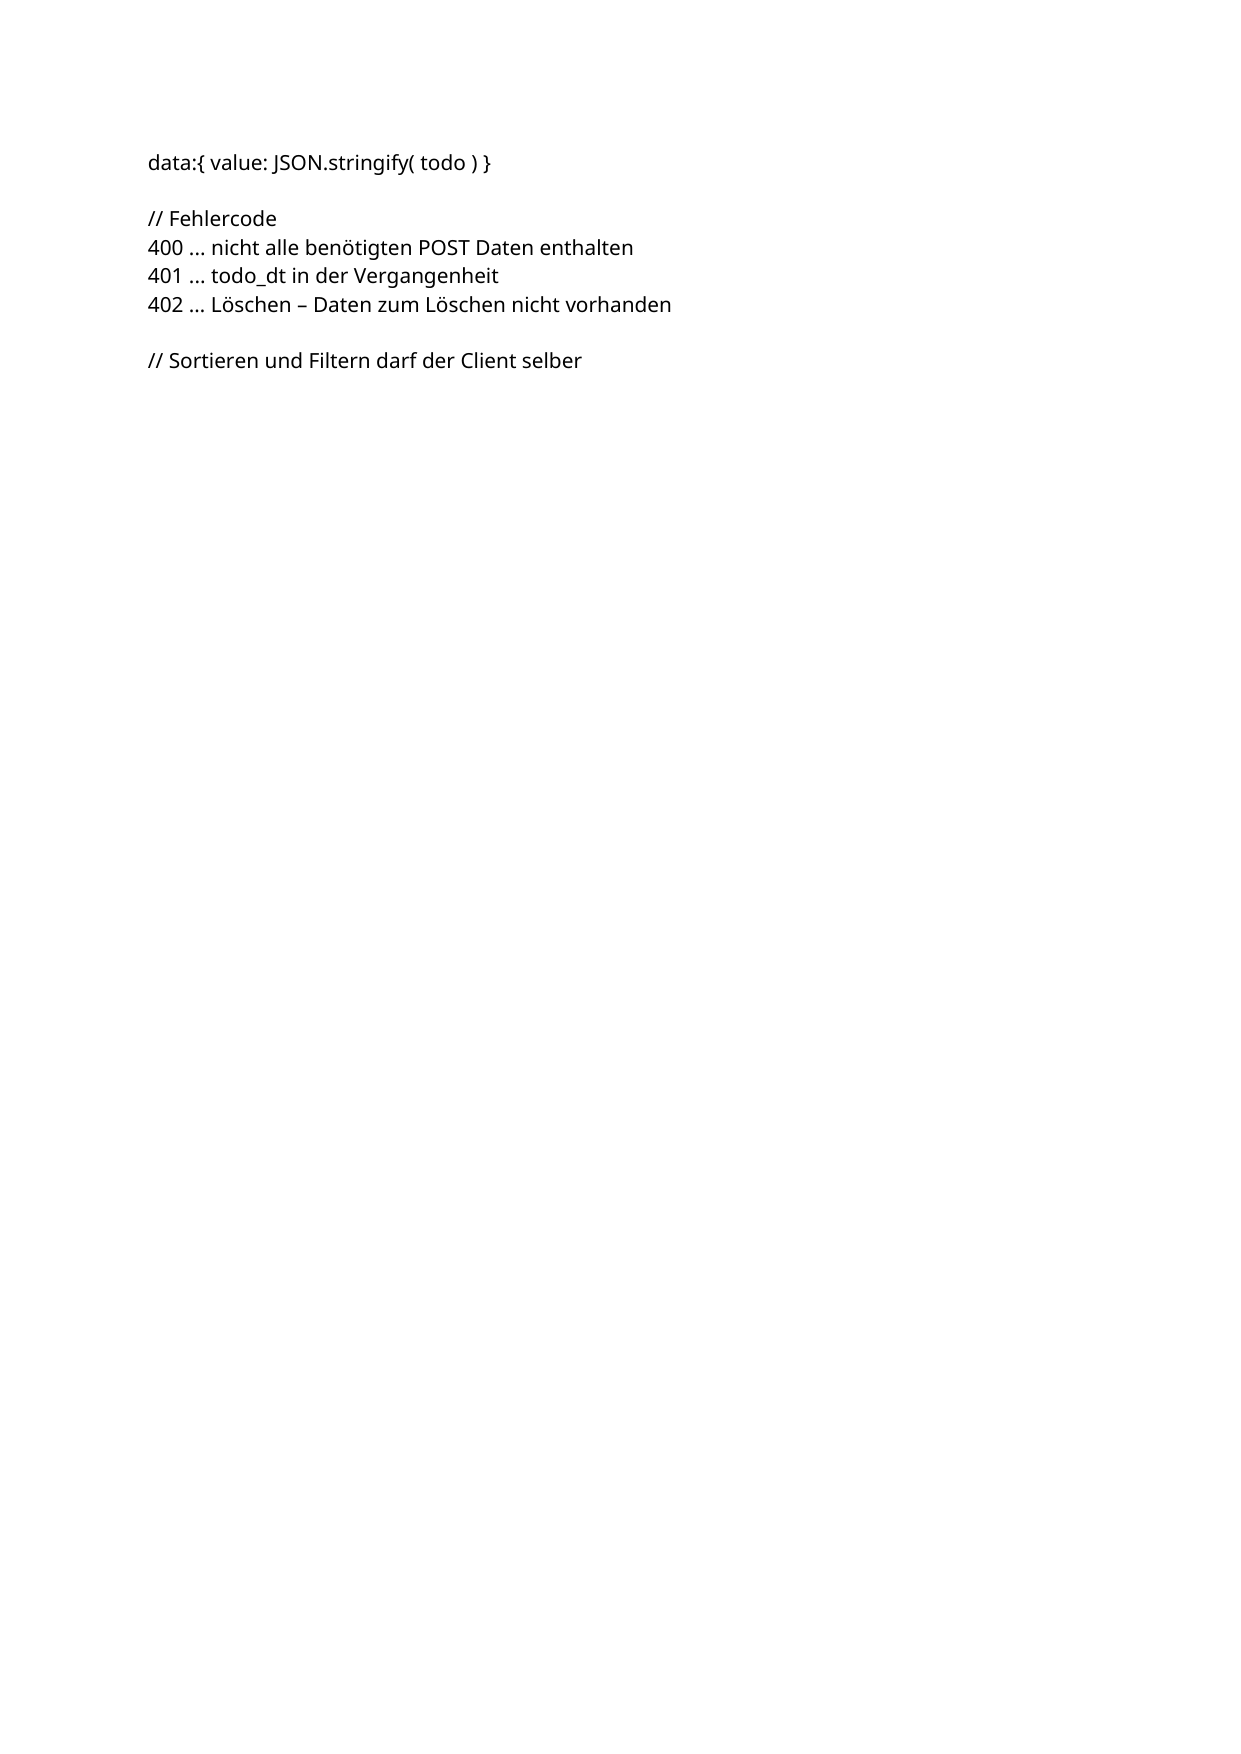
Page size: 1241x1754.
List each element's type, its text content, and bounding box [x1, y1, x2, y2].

text 400 ... nicht alle benötigten POST Daten enthalten [148, 233, 1093, 261]
text 402 … Löschen – Daten zum Löschen nicht vorhanden [148, 290, 1093, 318]
text data:{ value: JSON.stringify( todo ) } [148, 148, 1093, 176]
text 401 ... todo_dt in der Vergangenheit [148, 261, 1093, 290]
text // Sortieren und Filtern darf der Client selber [148, 347, 1093, 375]
text // Fehlercode [148, 204, 1093, 233]
